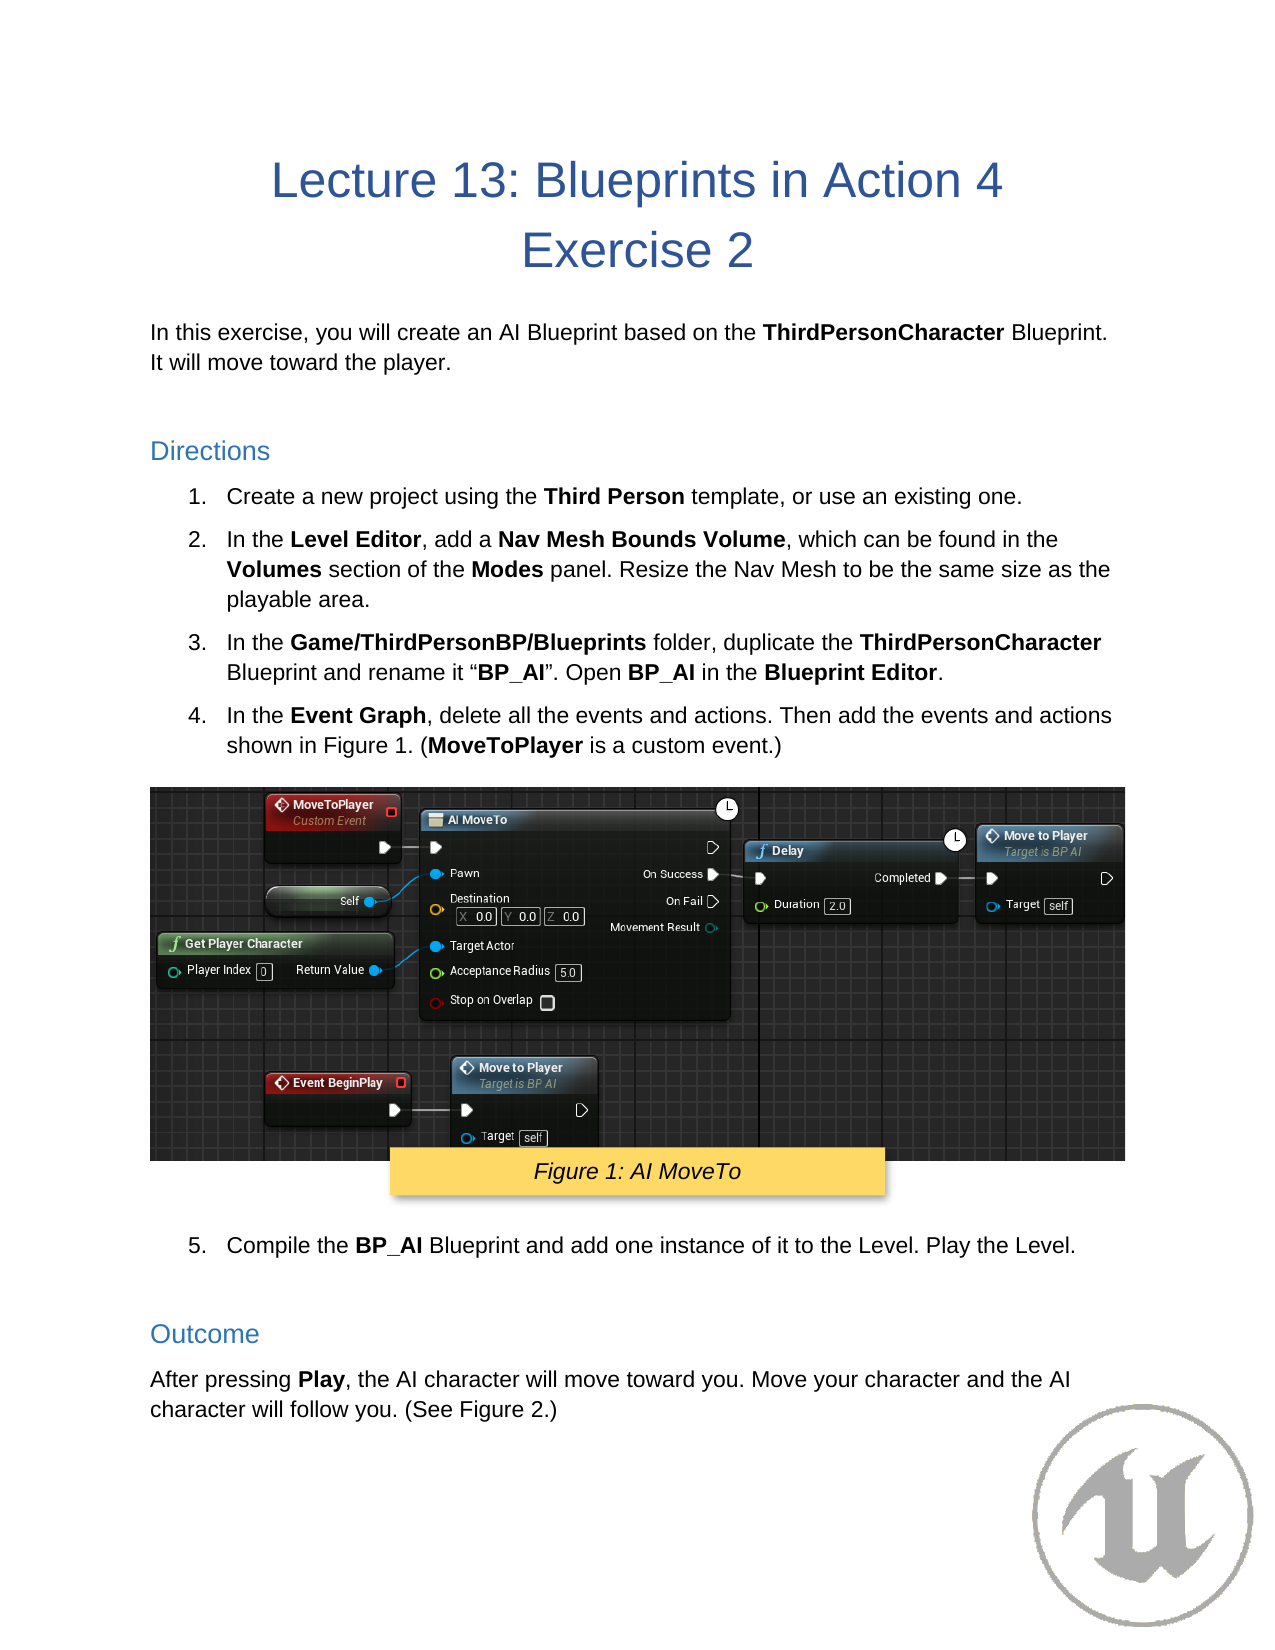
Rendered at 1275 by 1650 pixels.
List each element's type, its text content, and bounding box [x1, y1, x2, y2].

picture [1012, 1385, 1273, 1647]
list Create a new project using the Third Person template, or use an existing one. [207, 483, 1125, 509]
subtitle Outcome [150, 1318, 1125, 1349]
list In the Game/ThirdPersonBP/Blueprints folder, duplicate the ThirdPersonCharacter Blueprint and rename it “BP_AI”. Open BP_AI in the Blueprint Editor. [207, 629, 1125, 686]
list Compile the BP_AI Blueprint and add one instance of it to the Level. Play the Level. [207, 1232, 1125, 1258]
subtitle Exercise 2 [150, 220, 1125, 277]
list In the Event Graph, delete all the events and actions. Then add the events and actions shown in Figure 1. (MoveToPlayer is a custom event.) [207, 702, 1125, 758]
text After pressing Play, the AI character will move toward you. Move your character and the AI character will follow you. (See Figure 2.) [150, 1366, 1125, 1423]
list In the Level Editor, add a Nav Mesh Bounds Volume, which can be found in the Volumes section of the Modes panel. Resize the Nav Mesh to be the same size as the playable area. [207, 526, 1125, 613]
picture [150, 787, 1125, 1161]
subtitle Lecture 13: Blueprints in Action 4 [150, 150, 1125, 207]
subtitle Directions [150, 435, 1125, 466]
text In this exercise, you will create an AI Blueprint based on the ThirdPersonCharacter Blueprint. It will move toward the player. [150, 319, 1125, 376]
